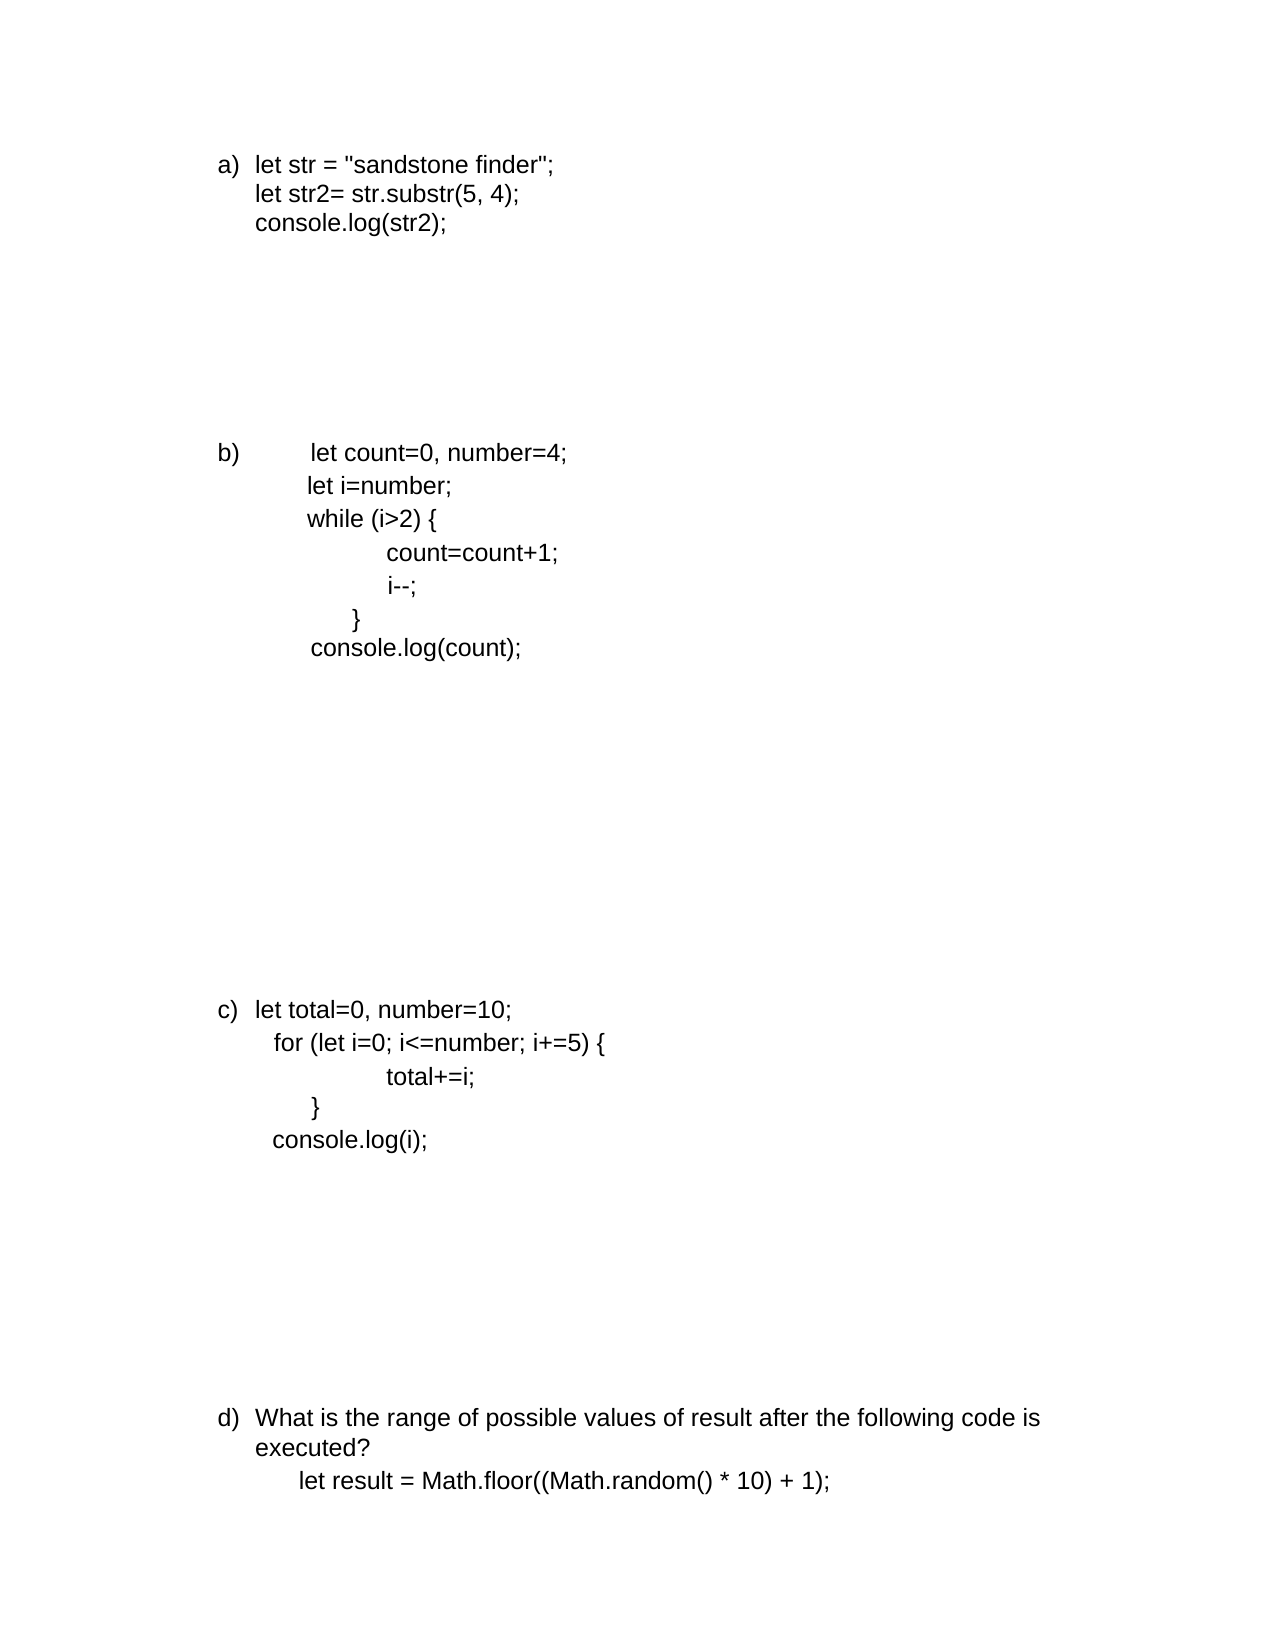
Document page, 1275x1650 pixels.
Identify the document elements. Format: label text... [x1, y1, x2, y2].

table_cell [150, 1403, 1124, 1500]
table_cell let total=0, number=10; for (let i=0; i<=number; i+=5) { total+=i; } console.log(i); [150, 995, 1124, 1402]
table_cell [150, 150, 1124, 437]
table_cell let count=0, number=4; let i=number; while (i>2) { count=count+1; i--; } console.log(count); [150, 438, 1124, 995]
